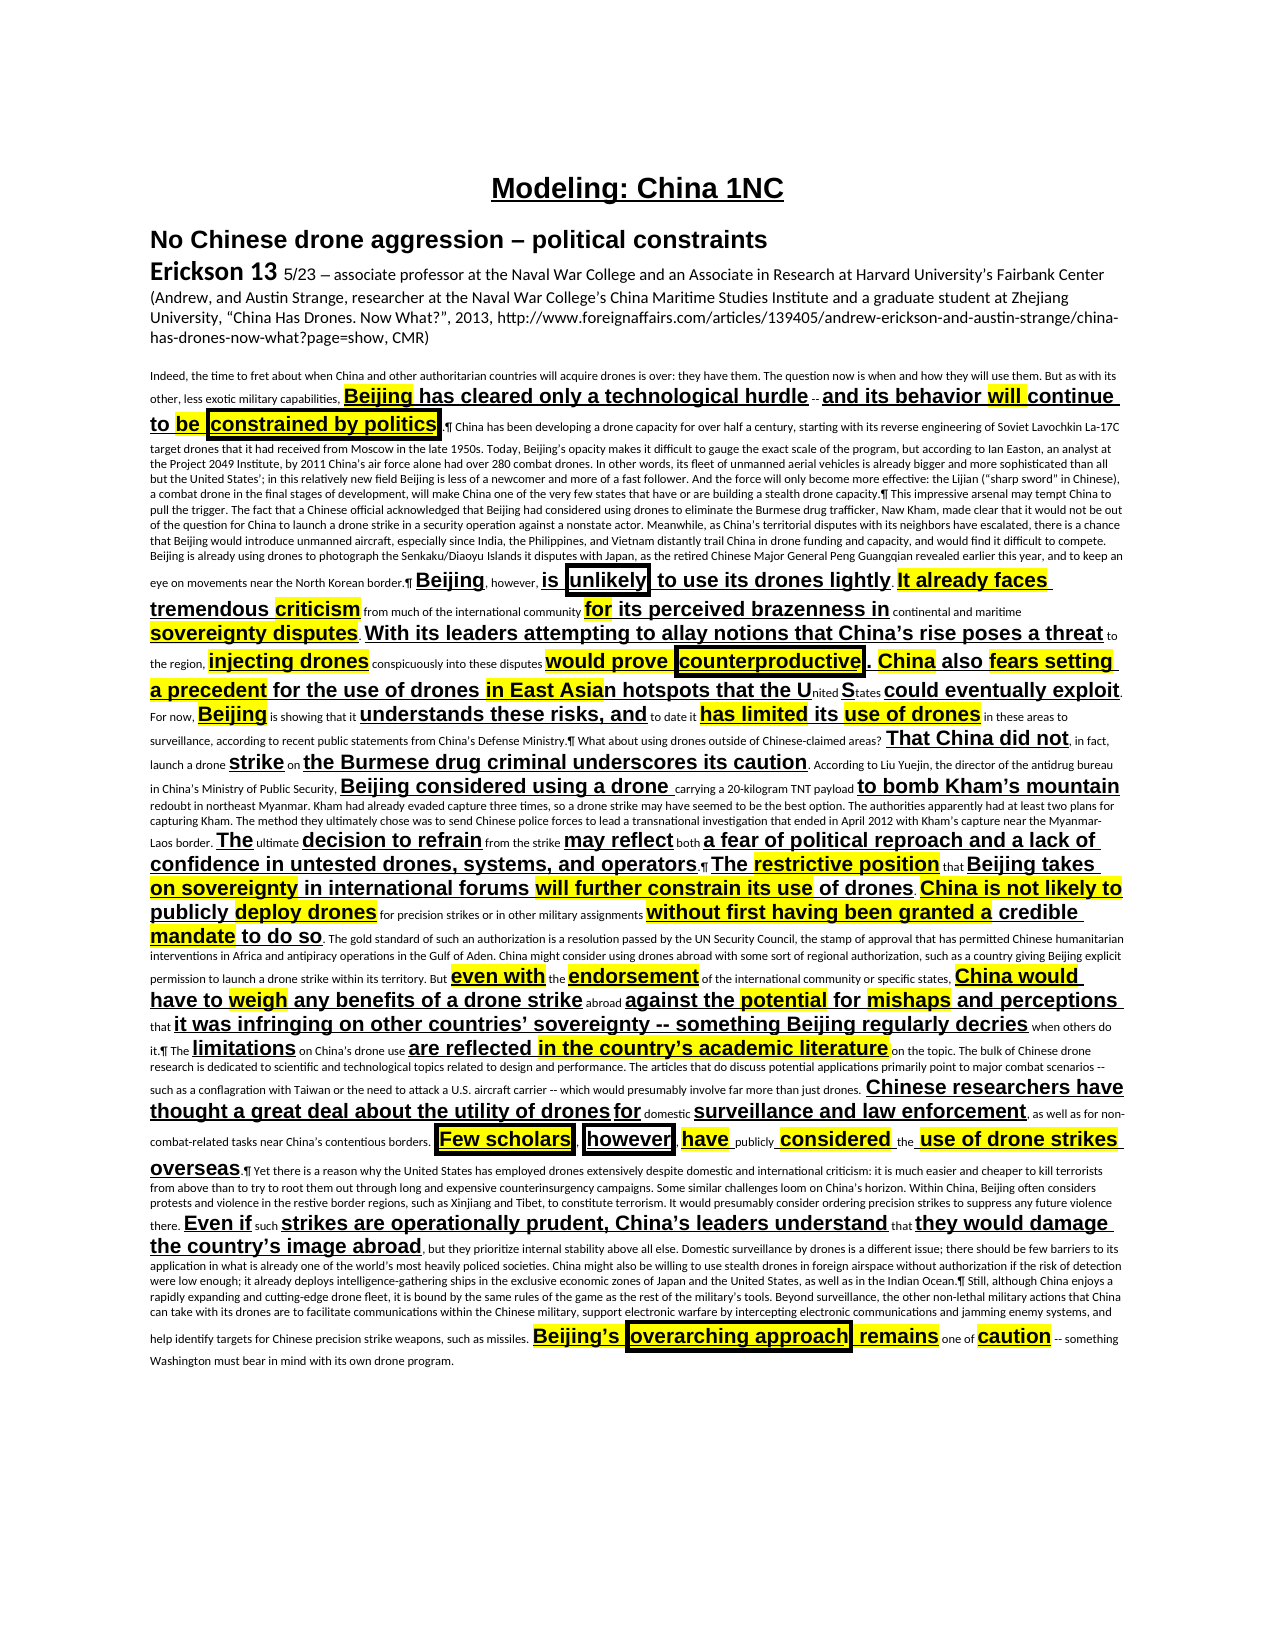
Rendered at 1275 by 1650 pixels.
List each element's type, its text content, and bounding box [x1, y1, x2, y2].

text Indeed, the time to fret about when China and other authoritarian countries will acquire drones is over: they have them. The question now is when and how they will use them. But as with its other, less exotic military capabilities, Beijing has cleared only a technological hurdle -- and its behavior will continue to be constrained by politics.¶ China has been developing a drone capacity for over half a century, starting with its reverse engineering of Soviet Lavochkin La-17C target drones that it had received from Moscow in the late 1950s. Today, Beijing’s opacity makes it difficult to gauge the exact scale of the program, but according to Ian Easton, an analyst at the Project 2049 Institute, by 2011 China’s air force alone had over 280 combat drones. In other words, its fleet of unmanned aerial vehicles is already bigger and more sophisticated than all but the United States’; in this relatively new field Beijing is less of a newcomer and more of a fast follower. And the force will only become more effective: the Lijian (“sharp sword” in Chinese), a combat drone in the final stages of development, will make China one of the very few states that have or are building a stealth drone capacity.¶ This impressive arsenal may tempt China to pull the trigger. The fact that a Chinese official acknowledged that Beijing had considered using drones to eliminate the Burmese drug trafficker, Naw Kham, made clear that it would not be out of the question for China to launch a drone strike in a security operation against a nonstate actor. Meanwhile, as China’s territorial disputes with its neighbors have escalated, there is a chance that Beijing would introduce unmanned aircraft, especially since India, the Philippines, and Vietnam distantly trail China in drone funding and capacity, and would find it difficult to compete. Beijing is already using drones to photograph the Senkaku/Diaoyu Islands it disputes with Japan, as the retired Chinese Major General Peng Guangqian revealed earlier this year, and to keep an eye on movements near the North Korean border.¶ Beijing, however, is unlikely to use its drones lightly. It already faces tremendous criticism from much of the international community for its perceived brazenness in continental and maritime sovereignty disputes. With its leaders attempting to allay notions that China’s rise poses a threat to the region, injecting drones conspicuously into these disputes would prove counterproductive. China also fears setting a precedent for the use of drones in East Asian hotspots that the United States could eventually exploit. For now, Beijing is showing that it understands these risks, and to date it has limited its use of drones in these areas to surveillance, according to recent public statements from China’s Defense Ministry.¶ What about using drones outside of Chinese-claimed areas? That China did not, in fact, launch a drone strike on the Burmese drug criminal underscores its caution. According to Liu Yuejin, the director of the antidrug bureau in China’s Ministry of Public Security, Beijing considered using a drone carrying a 20-kilogram TNT payload to bomb Kham’s mountain redoubt in northeast Myanmar. Kham had already evaded capture three times, so a drone strike may have seemed to be the best option. The authorities apparently had at least two plans for capturing Kham. The method they ultimately chose was to send Chinese police forces to lead a transnational investigation that ended in April 2012 with Kham’s capture near the Myanmar-Laos border. The ultimate decision to refrain from the strike may reflect both a fear of political reproach and a lack of confidence in untested drones, systems, and operators.¶ The restrictive position that Beijing takes on sovereignty in international forums will further constrain its use of drones. China is not likely to publicly deploy drones for precision strikes or in other military assignments without first having been granted a credible mandate to do so. The gold standard of such an authorization is a resolution passed by the UN Security Council, the stamp of approval that has permitted Chinese humanitarian interventions in Africa and antipiracy operations in the Gulf of Aden. China might consider using drones abroad with some sort of regional authorization, such as a country giving Beijing explicit permission to launch a drone strike within its territory. But even with the endorsement of the international community or specific states, China would have to weigh any benefits of a drone strike abroad against the potential for mishaps and perceptions that it was infringing on other countries’ sovereignty -- something Beijing regularly decries when others do it.¶ The limitations on China’s drone use are reflected in the country’s academic literature on the topic. The bulk of Chinese drone research is dedicated to scientific and technological topics related to design and performance. The articles that do discuss potential applications primarily point to major combat scenarios -- such as a conflagration with Taiwan or the need to attack a U.S. aircraft carrier -- which would presumably involve far more than just drones. Chinese researchers have thought a great deal about the utility of drones for domestic surveillance and law enforcement, as well as for non-combat-related tasks near China’s contentious borders. Few scholars, however, have publicly considered the use of drone strikes overseas.¶ Yet there is a reason why the United States has employed drones extensively despite domestic and international criticism: it is much easier and cheaper to kill terrorists from above than to try to root them out through long and expensive counterinsurgency campaigns. Some similar challenges loom on China’s horizon. Within China, Beijing often considers protests and violence in the restive border regions, such as Xinjiang and Tibet, to constitute terrorism. It would presumably consider ordering precision strikes to suppress any future violence there. Even if such strikes are operationally prudent, China’s leaders understand that they would damage the country’s image abroad, but they prioritize internal stability above all else. Domestic surveillance by drones is a different issue; there should be few barriers to its application in what is already one of the world’s most heavily policed societies. China might also be willing to use stealth drones in foreign airspace without authorization if the risk of detection were low enough; it already deploys intelligence-gathering ships in the exclusive economic zones of Japan and the United States, as well as in the Indian Ocean.¶ Still, although China enjoys a rapidly expanding and cutting-edge drone fleet, it is bound by the same rules of the game as the rest of the military’s tools. Beyond surveillance, the other non-lethal military actions that China can take with its drones are to facilitate communications within the Chinese military, support electronic warfare by intercepting electronic communications and jamming enemy systems, and help identify targets for Chinese precision strike weapons, such as missiles. Beijing’s overarching approach remains one of caution -- something Washington must bear in mind with its own drone program. [150, 368, 1125, 1368]
text Erickson 13 5/23 – associate professor at the Naval War College and an Associate in Research at Harvard University’s Fairbank Center (Andrew, and Austin Strange, researcher at the Naval War College’s China Maritime Studies Institute and a graduate student at Zhejiang University, “China Has Drones. Now What?”, 2013, http://www.foreignaffairs.com/articles/139405/andrew-erickson-and-austin-strange/china-has-drones-now-what?page=show, CMR) [150, 254, 1125, 348]
subtitle No Chinese drone aggression – political constraints [150, 225, 1125, 254]
subtitle Modeling: China 1NC [150, 171, 1125, 204]
